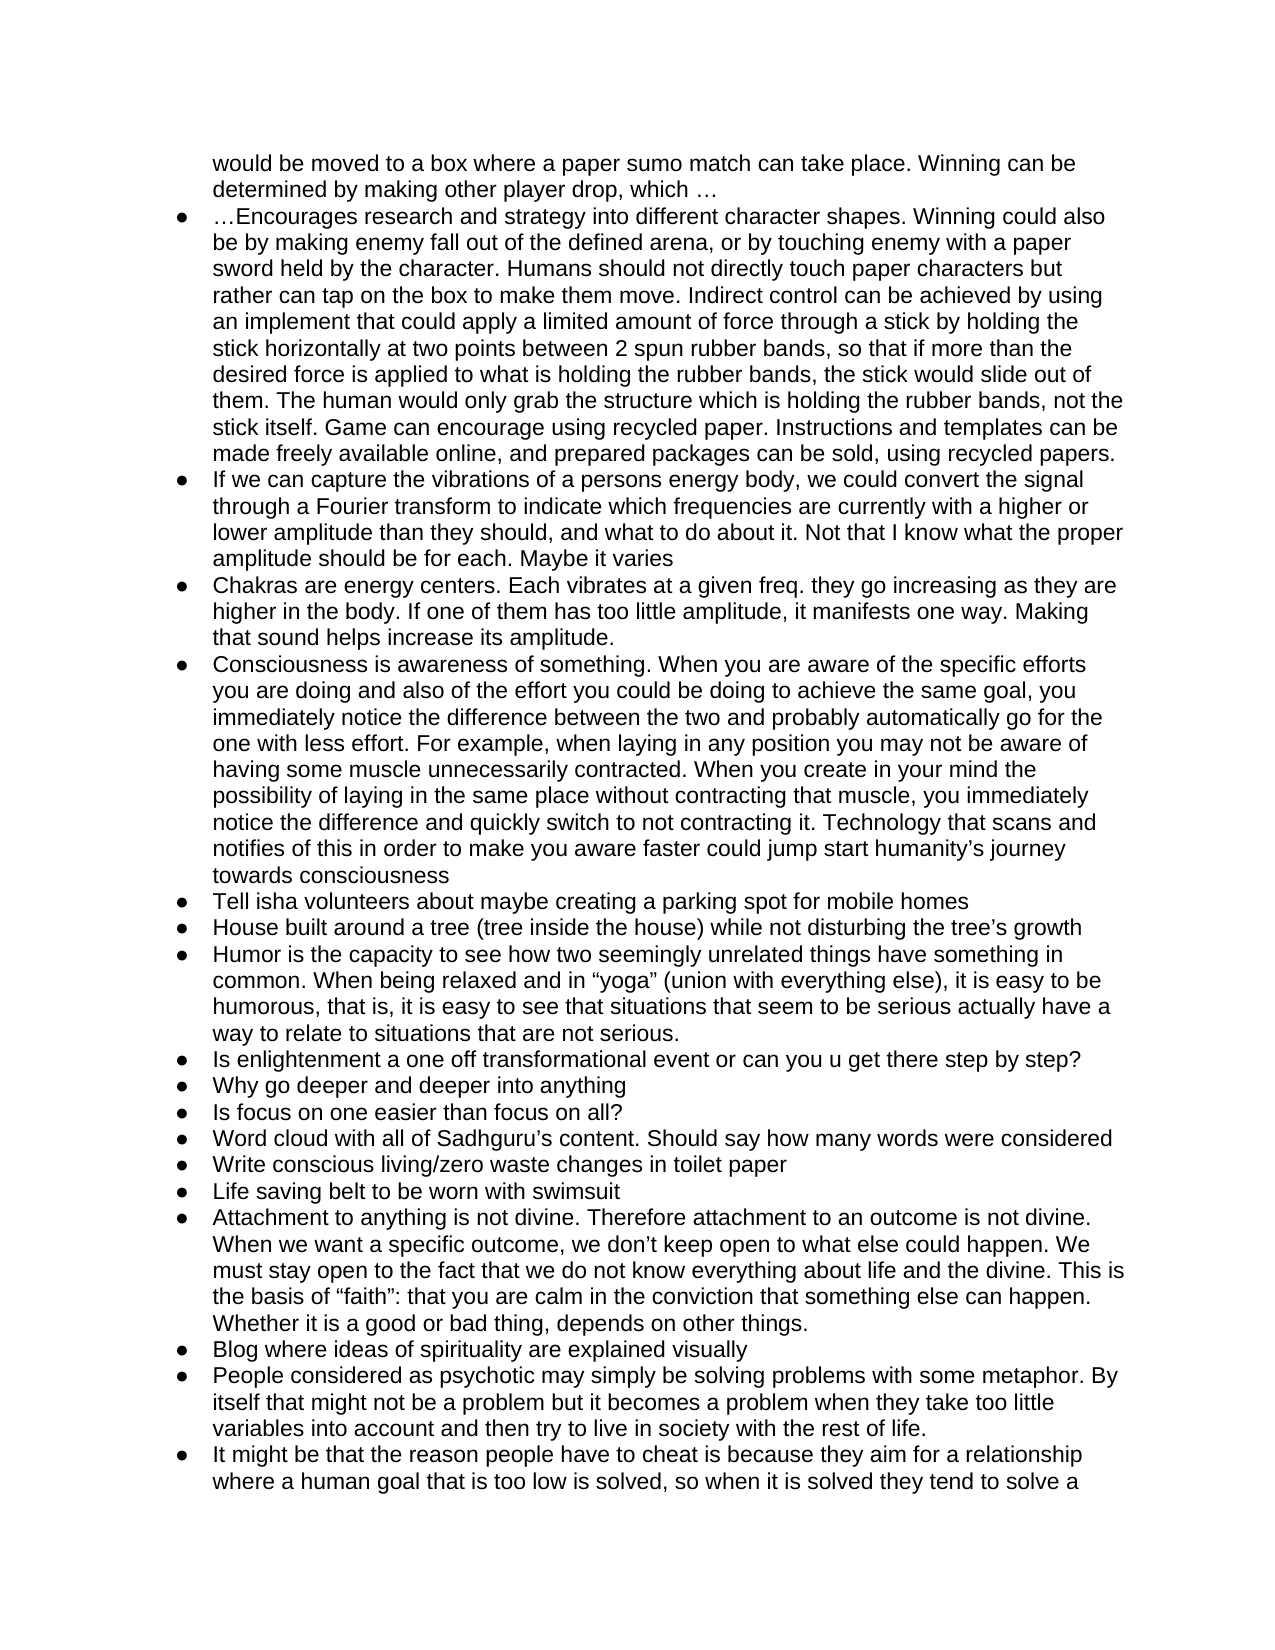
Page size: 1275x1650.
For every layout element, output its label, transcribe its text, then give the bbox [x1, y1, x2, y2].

list Chakras are energy centers. Each vibrates at a given freq. they go increasing as they are higher in the body. If one of them has too little amplitude, it manifests one way. Making that sound helps increase its amplitude. [175, 572, 1125, 651]
list People considered as psychotic may simply be solving problems with some metaphor. By itself that might not be a problem but it becomes a problem when they take too little variables into account and then try to live in society with the rest of life. [175, 1362, 1125, 1441]
list Humor is the capacity to see how two seemingly unrelated things have something in common. When being relaxed and in “yoga” (union with everything else), it is easy to be humorous, that is, it is easy to see that situations that seem to be serious actually have a way to relate to situations that are not serious. [175, 941, 1125, 1046]
list Is focus on one easier than focus on all? [175, 1099, 1125, 1125]
list Consciousness is awareness of something. When you are aware of the specific efforts you are doing and also of the effort you could be doing to achieve the same goal, you immediately notice the difference between the two and probably automatically go for the one with less effort. For example, when laying in any position you may not be aware of having some muscle unnecessarily contracted. When you create in your mind the possibility of laying in the same place without contracting that muscle, you immediately notice the difference and quickly switch to not contracting it. Technology that scans and notifies of this in order to make you aware faster could jump start humanity’s journey towards consciousness [175, 651, 1125, 888]
list Word cloud with all of Sadhguru’s content. Should say how many words were considered [175, 1125, 1125, 1151]
list Write conscious living/zero waste changes in toilet paper [175, 1151, 1125, 1178]
list If we can capture the vibrations of a persons energy body, we could convert the signal through a Fourier transform to indicate which frequencies are currently with a higher or lower amplitude than they should, and what to do about it. Not that I know what the proper amplitude should be for each. Maybe it varies [175, 466, 1125, 572]
list Tell isha volunteers about maybe creating a parking spot for mobile homes [175, 888, 1125, 914]
list Attachment to anything is not divine. Therefore attachment to an outcome is not divine. When we want a specific outcome, we don’t keep open to what else could happen. We must stay open to the fact that we do not know everything about life and the divine. This is the basis of “faith”: that you are calm in the conviction that something else can happen. Whether it is a good or bad thing, depends on other things. [175, 1204, 1125, 1336]
list Blog where ideas of spirituality are explained visually [175, 1336, 1125, 1362]
list Is enlightenment a one off transformational event or can you u get there step by step? [175, 1046, 1125, 1072]
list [175, 1441, 1125, 1494]
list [175, 150, 1125, 203]
list Why go deeper and deeper into anything [175, 1072, 1125, 1099]
list …Encourages research and strategy into different character shapes. Winning could also be by making enemy fall out of the defined arena, or by touching enemy with a paper sword held by the character. Humans should not directly touch paper characters but rather can tap on the box to make them move. Indirect control can be achieved by using an implement that could apply a limited amount of force through a stick by holding the stick horizontally at two points between 2 spun rubber bands, so that if more than the desired force is applied to what is holding the rubber bands, the stick would slide out of them. The human would only grab the structure which is holding the rubber bands, not the stick itself. Game can encourage using recycled paper. Instructions and templates can be made freely available online, and prepared packages can be sold, using recycled papers. [175, 203, 1125, 466]
list House built around a tree (tree inside the house) while not disturbing the tree’s growth [175, 914, 1125, 941]
list Life saving belt to be worn with swimsuit [175, 1178, 1125, 1204]
